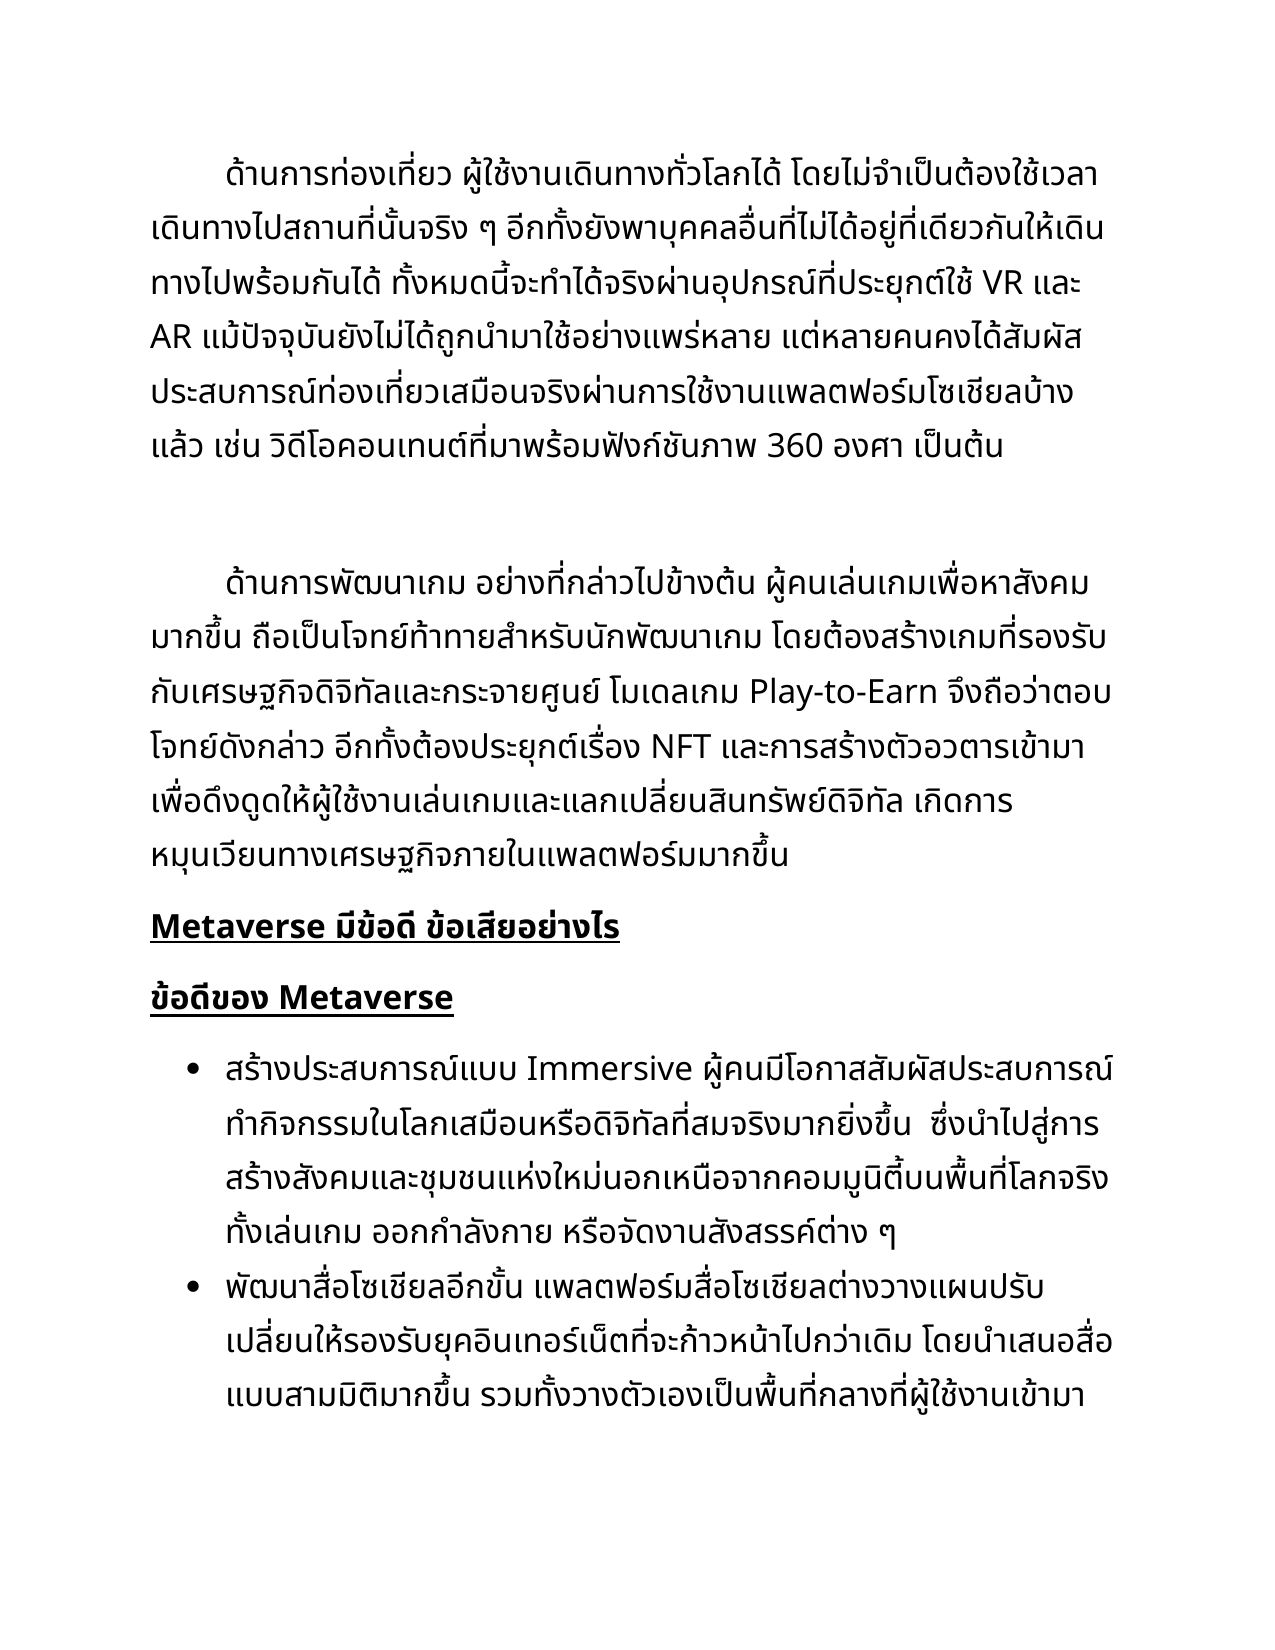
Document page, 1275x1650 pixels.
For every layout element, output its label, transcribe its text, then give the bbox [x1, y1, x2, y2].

text ด้านการท่องเที่ยว ผู้ใช้งานเดินทางทั่วโลกได้ โดยไม่จำเป็นต้องใช้เวลาเดินทางไปสถานที่นั้นจริง ๆ อีกทั้งยังพาบุคคลอื่นที่ไม่ได้อยู่ที่เดียวกันให้เดินทางไปพร้อมกันได้ ทั้งหมดนี้จะทำได้จริงผ่านอุปกรณ์ที่ประยุกต์ใช้ VR และ AR แม้ปัจจุบันยังไม่ได้ถูกนำมาใช้อย่างแพร่หลาย แต่หลายคนคงได้สัมผัสประสบการณ์ท่องเที่ยวเสมือนจริงผ่านการใช้งานแพลตฟอร์มโซเชียลบ้างแล้ว เช่น วิดีโอคอนเทนต์ที่มาพร้อมฟังก์ชันภาพ 360 องศา เป็นต้น [150, 150, 1125, 473]
text ด้านการพัฒนาเกม อย่างที่กล่าวไปข้างต้น ผู้คนเล่นเกมเพื่อหาสังคมมากขึ้น ถือเป็นโจทย์ท้าทายสำหรับนักพัฒนาเกม โดยต้องสร้างเกมที่รองรับกับเศรษฐกิจดิจิทัลและกระจายศูนย์ โมเดลเกม Play-to-Earn จึงถือว่าตอบโจทย์ดังกล่าว อีกทั้งต้องประยุกต์เรื่อง NFT และการสร้างตัวอวตารเข้ามา เพื่อดึงดูดให้ผู้ใช้งานเล่นเกมและแลกเปลี่ยนสินทรัพย์ดิจิทัล เกิดการหมุนเวียนทางเศรษฐกิจภายในแพลตฟอร์มมากขึ้น [150, 559, 1125, 882]
text Metaverse มีข้อดี ข้อเสียอย่างไร [150, 902, 1125, 953]
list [187, 1263, 1125, 1422]
text ข้อดีของ Metaverse [150, 974, 1125, 1024]
list สร้างประสบการณ์แบบ Immersive ผู้คนมีโอกาสสัมผัสประสบการณ์ทำกิจกรรมในโลกเสมือนหรือดิจิทัลที่สมจริงมากยิ่งขึ้น ซึ่งนำไปสู่การสร้างสังคมและชุมชนแห่งใหม่นอกเหนือจากคอมมูนิตี้บนพื้นที่โลกจริง ทั้งเล่นเกม ออกกำลังกาย หรือจัดงานสังสรรค์ต่าง ๆ [187, 1045, 1125, 1259]
